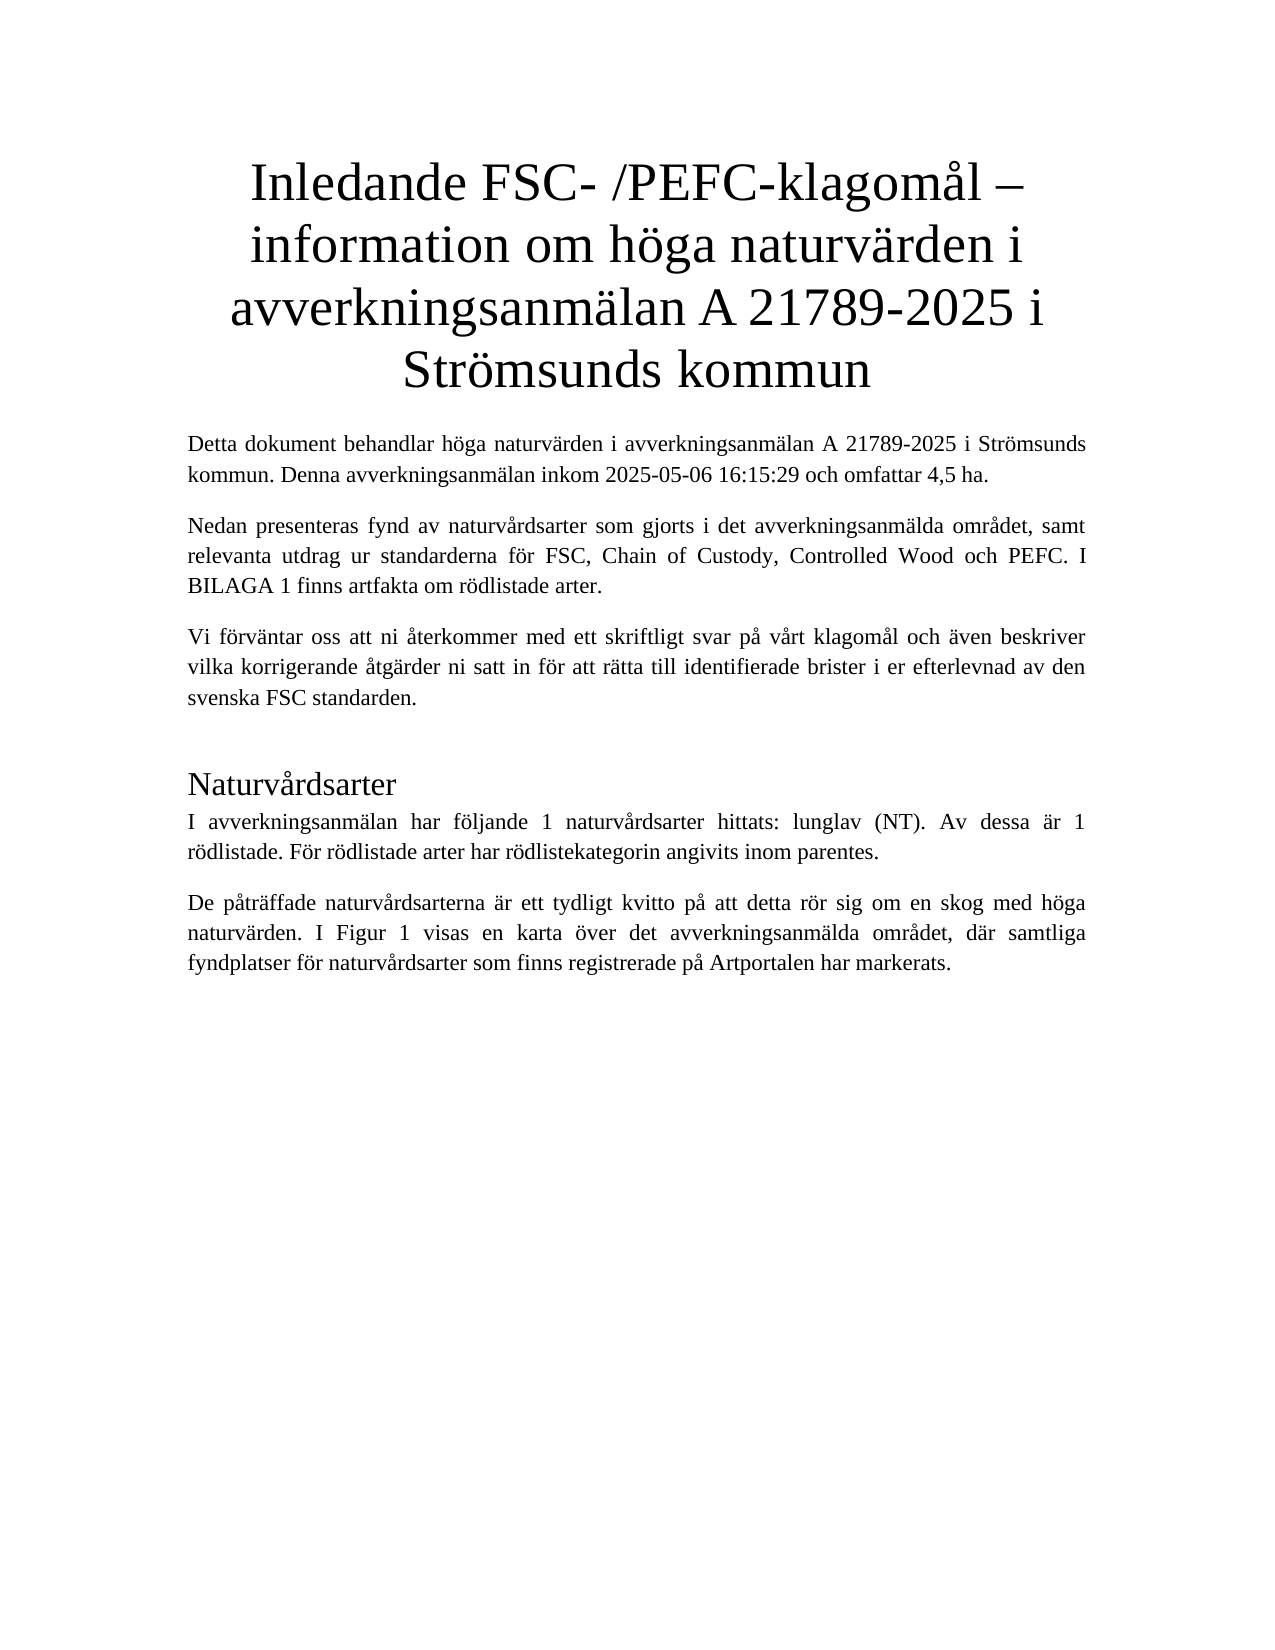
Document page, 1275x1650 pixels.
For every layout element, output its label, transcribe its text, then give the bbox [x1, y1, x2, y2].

text De påträffade naturvårdsarterna är ett tydligt kvitto på att detta rör sig om en skog med höga naturvärden. I Figur 1 visas en karta över det avverkningsanmälda området, där samtliga fyndplatser för naturvårdsarter som finns registrerade på Artportalen har markerats. [187, 889, 1087, 976]
text I avverkningsanmälan har följande 1 naturvårdsarter hittats: lunglav (NT). Av dessa är 1 rödlistade. För rödlistade arter har rödlistekategorin angivits inom parentes. [187, 808, 1087, 864]
text Vi förväntar oss att ni återkommer med ett skriftligt svar på vårt klagomål och även beskriver vilka korrigerande åtgärder ni satt in för att rätta till identifierade brister i er efterlevnad av den svenska FSC standarden. [187, 623, 1087, 710]
title Inledande FSC- /PEFC-klagomål – information om höga naturvärden i avverkningsanmälan A 21789-2025 i Strömsunds kommun [187, 150, 1087, 399]
text Detta dokument behandlar höga naturvärden i avverkningsanmälan A 21789-2025 i Strömsunds kommun. Denna avverkningsanmälan inkom 2025-05-06 16:15:29 och omfattar 4,5 ha. [187, 430, 1087, 487]
subtitle Naturvårdsarter [187, 764, 1087, 802]
text Nedan presenteras fynd av naturvårdsarter som gjorts i det avverkningsanmälda området, samt relevanta utdrag ur standarderna för FSC, Chain of Custody, Controlled Wood och PEFC. I BILAGA 1 finns artfakta om rödlistade arter. [187, 512, 1087, 598]
